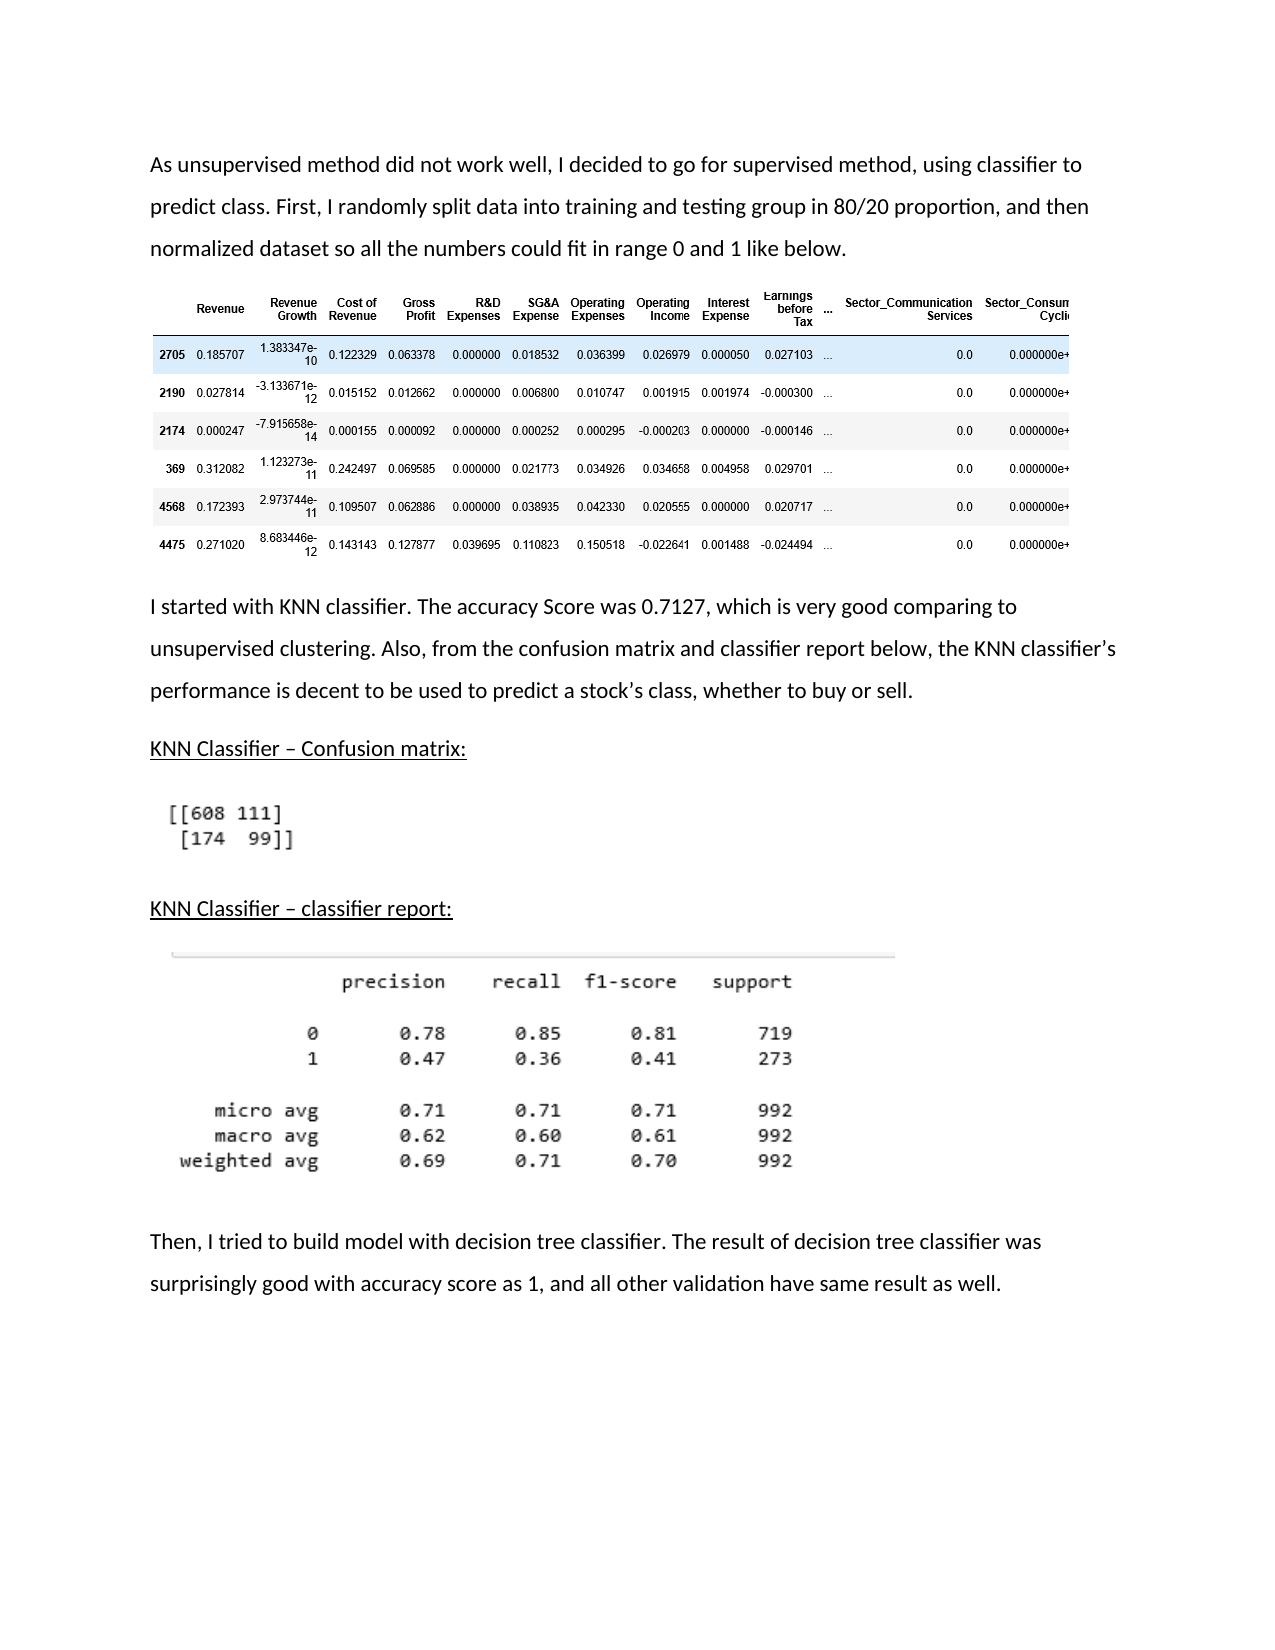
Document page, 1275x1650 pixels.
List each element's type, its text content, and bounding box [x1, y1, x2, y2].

text Then, I tried to build model with decision tree classifier. The result of decision tree classifier was surprisingly good with accuracy score as 1, and all other validation have same result as well. [150, 1227, 1125, 1297]
text KNN Classifier – classifier report: [150, 894, 1125, 922]
picture [150, 292, 1082, 562]
text I started with KNN classifier. The accuracy Score was 0.7127, which is very good comparing to unsupervised clustering. Also, from the confusion matrix and classifier report below, the KNN classifier’s performance is decent to be used to predict a stock’s class, whether to buy or sell. [150, 592, 1125, 704]
text As unsupervised method did not work well, I decided to go for supervised method, using classifier to predict class. First, I randomly split data into training and testing group in 80/20 proportion, and then normalized dataset so all the numbers could fit in range 0 and 1 like below. [150, 150, 1125, 262]
picture [150, 952, 896, 1197]
picture [150, 793, 366, 864]
text KNN Classifier – Confusion matrix: [150, 734, 1125, 763]
